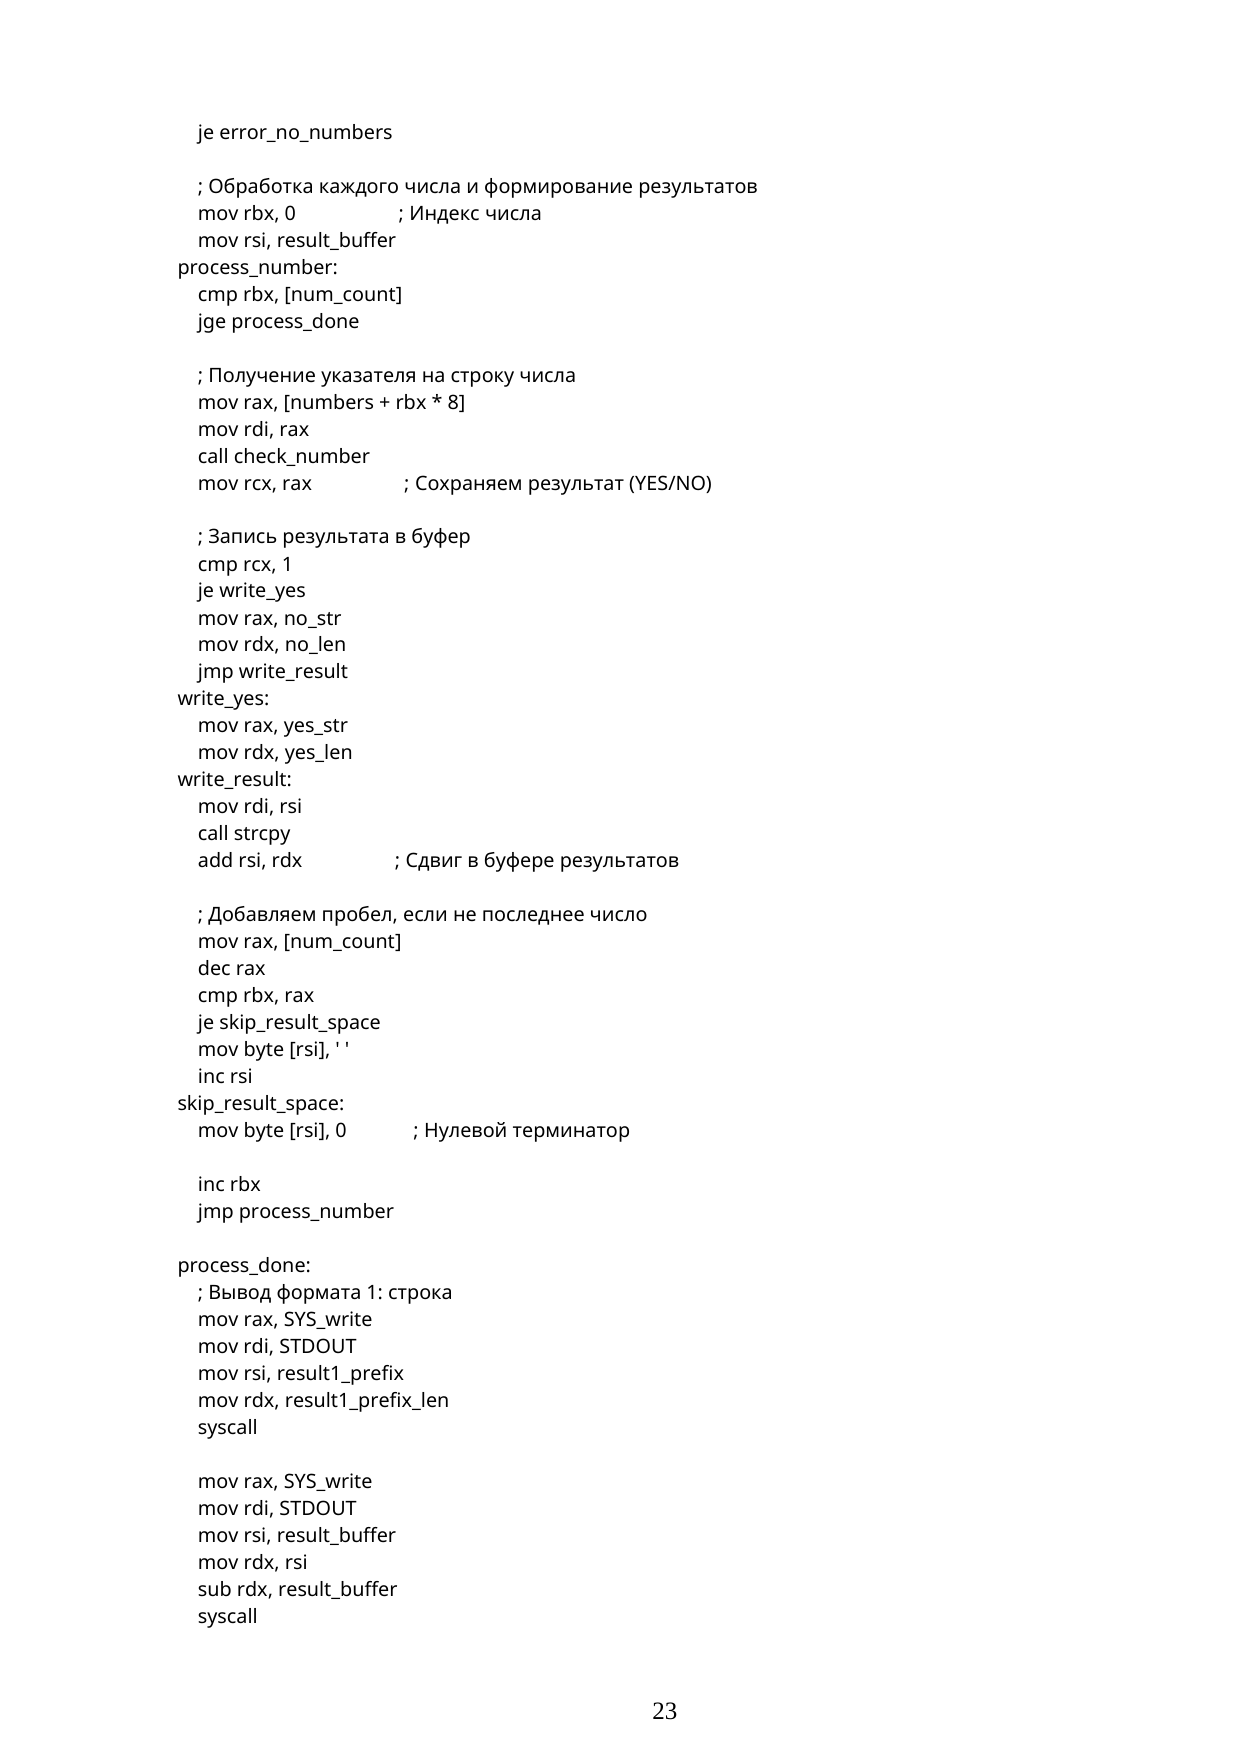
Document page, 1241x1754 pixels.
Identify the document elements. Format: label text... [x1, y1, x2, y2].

text mov rdx, no_len [177, 631, 1152, 658]
text ; Обработка каждого числа и формирование результатов [177, 172, 1152, 199]
text mov rdi, STDOUT [177, 1332, 1152, 1359]
text ; Запись результата в буфер [177, 523, 1152, 550]
text ; Добавляем пробел, если не последнее число [177, 901, 1152, 927]
text write_yes: [177, 685, 1152, 712]
text cmp rbx, rax [177, 981, 1152, 1008]
text mov rdx, rsi [177, 1548, 1152, 1575]
text mov rbx, 0 ; Индекс числа [177, 199, 1152, 226]
text process_done: [177, 1251, 1152, 1278]
text jmp process_number [177, 1197, 1152, 1224]
text mov rcx, rax ; Сохраняем результат (YES/NO) [177, 469, 1152, 496]
text jmp write_result [177, 658, 1152, 685]
text process_number: [177, 253, 1152, 280]
text call check_number [177, 442, 1152, 469]
text mov rdx, yes_len [177, 739, 1152, 766]
text mov rsi, result_buffer [177, 226, 1152, 253]
text mov rax, [numbers + rbx * 8] [177, 388, 1152, 415]
text mov rax, yes_str [177, 712, 1152, 739]
text mov rax, SYS_write [177, 1305, 1152, 1332]
text mov rax, no_str [177, 604, 1152, 631]
text mov byte [rsi], 0 ; Нулевой терминатор [177, 1116, 1152, 1143]
text inc rsi [177, 1062, 1152, 1089]
text syscall [177, 1413, 1152, 1440]
text call strcpy [177, 819, 1152, 847]
text write_result: [177, 766, 1152, 793]
text mov byte [rsi], ' ' [177, 1035, 1152, 1062]
text cmp rcx, 1 [177, 550, 1152, 577]
text syscall [177, 1602, 1152, 1629]
text je write_yes [177, 577, 1152, 604]
text mov rax, [num_count] [177, 927, 1152, 954]
text mov rax, SYS_write [177, 1467, 1152, 1494]
text mov rdx, result1_prefix_len [177, 1386, 1152, 1413]
text sub rdx, result_buffer [177, 1575, 1152, 1602]
text cmp rbx, [num_count] [177, 280, 1152, 307]
text mov rdi, rax [177, 415, 1152, 442]
text ; Получение указателя на строку числа [177, 361, 1152, 388]
text jge process_done [177, 307, 1152, 334]
text mov rsi, result_buffer [177, 1521, 1152, 1548]
text ; Вывод формата 1: строка [177, 1278, 1152, 1305]
text inc rbx [177, 1170, 1152, 1197]
text skip_result_space: [177, 1089, 1152, 1116]
text mov rdi, STDOUT [177, 1494, 1152, 1521]
text je skip_result_space [177, 1008, 1152, 1035]
text je error_no_numbers [177, 118, 1152, 145]
text add rsi, rdx ; Сдвиг в буфере результатов [177, 847, 1152, 873]
text dec rax [177, 954, 1152, 981]
text mov rsi, result1_prefix [177, 1359, 1152, 1386]
text mov rdi, rsi [177, 793, 1152, 819]
